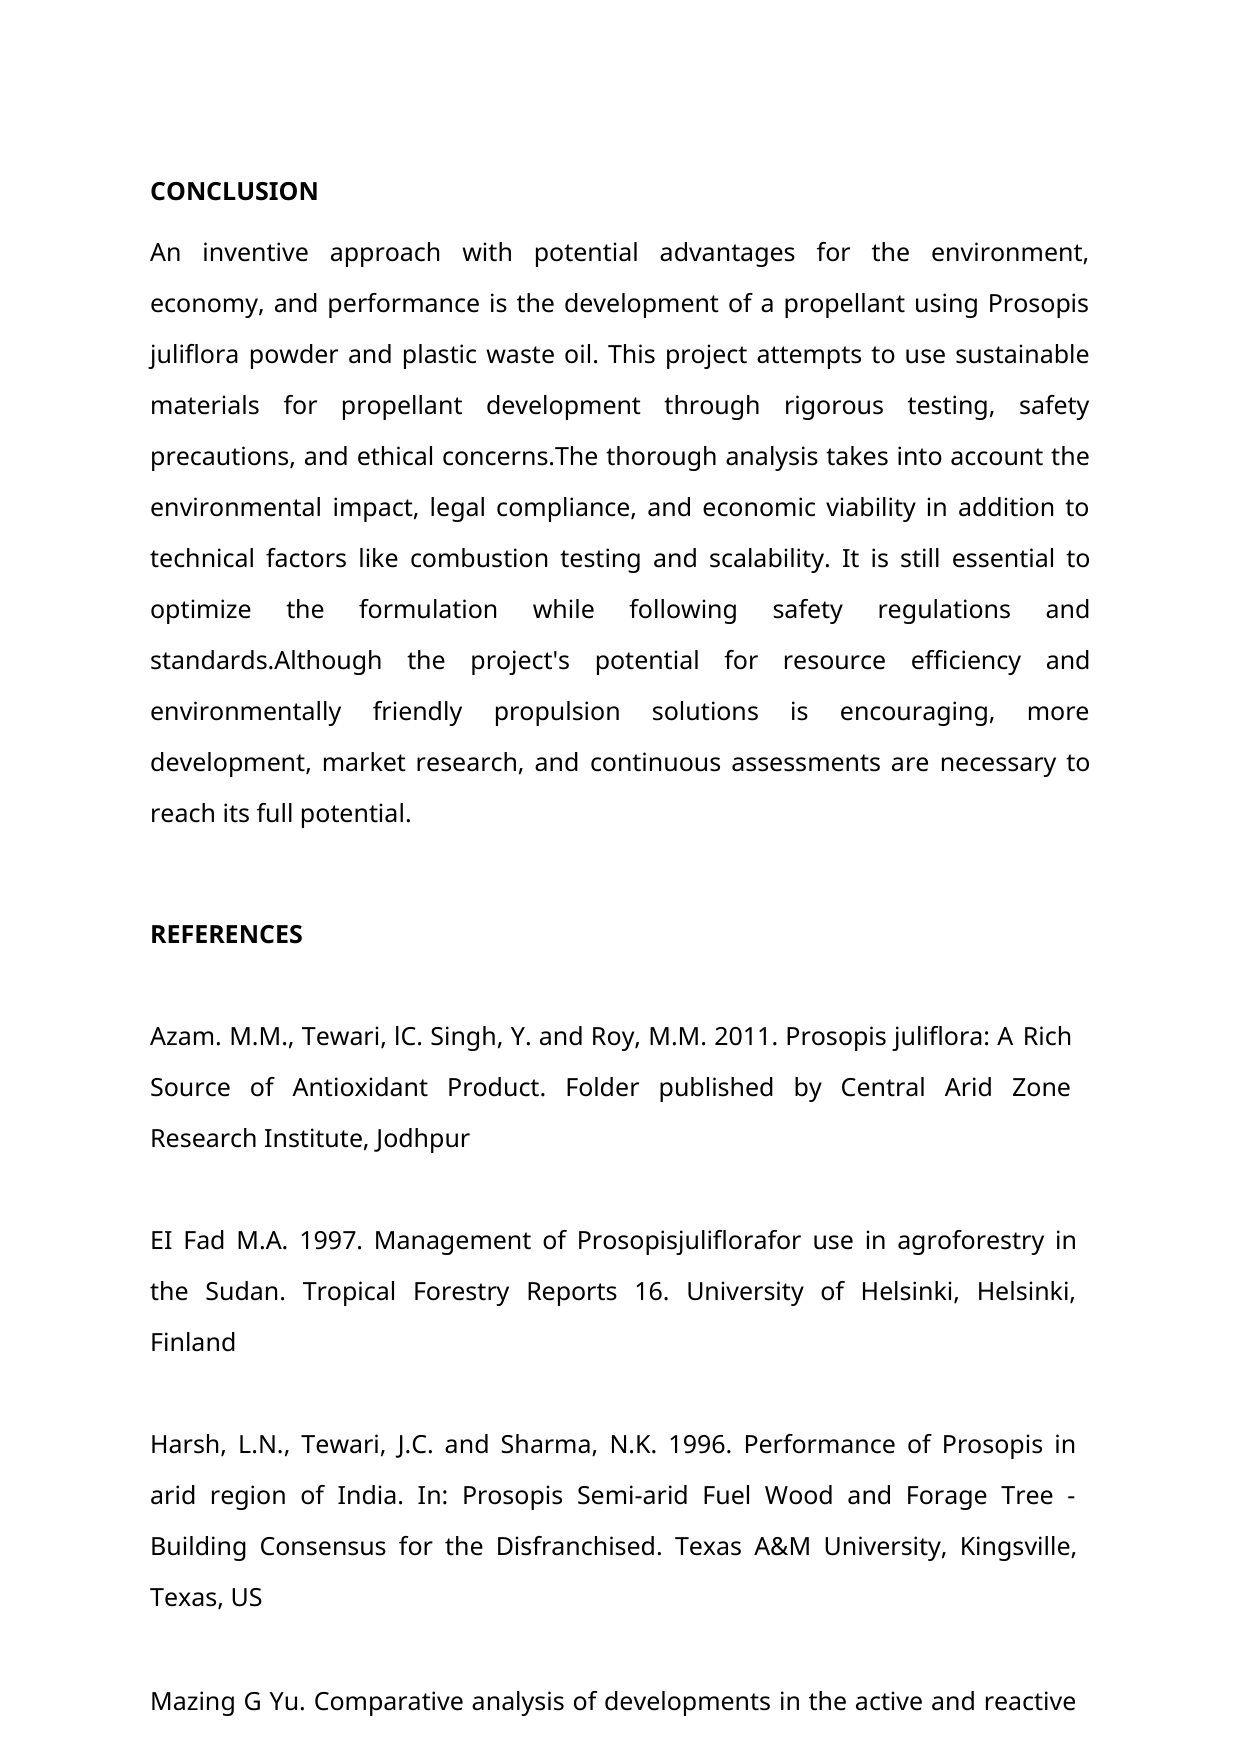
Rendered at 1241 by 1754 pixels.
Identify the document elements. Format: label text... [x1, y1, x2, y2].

text Harsh, L.N., Tewari, J.C. and Sharma, N.K. 1996. Performance of Prosopis in arid region of India. In: Prosopis Semi-arid Fuel Wood and Forage Tree - Building Consensus for the Disfranchised. Texas A&M University, Kingsville, Texas, US [150, 1427, 1077, 1614]
text CONCLUSION [150, 174, 1090, 208]
text An inventive approach with potential advantages for the environment, economy, and performance is the development of a propellant using Prosopis juliflora powder and plastic waste oil. This project attempts to use sustainable materials for propellant development through rigorous testing, safety precautions, and ethical concerns.The thorough analysis takes into account the environmental impact, legal compliance, and economic viability in addition to technical factors like combustion testing and scalability. It is still essential to optimize the formulation while following safety regulations and standards.Although the project's potential for resource efficiency and environmentally friendly propulsion solutions is encouraging, more development, market research, and continuous assessments are necessary to reach its full potential. [150, 234, 1090, 830]
subtitle REFERENCES [150, 916, 1240, 950]
text Azam. M.M., Tewari, lC. Singh, Y. and Roy, M.M. 2011. Prosopis juliflora: A Rich Source of Antioxidant Product. Folder published by Central Arid Zone Research Institute, Jodhpur [150, 1019, 1072, 1155]
text EI Fad M.A. 1997. Management of Prosopisjuliflorafor use in agroforestry in the Sudan. Tropical Forestry Reports 16. University of Helsinki, Helsinki, Finland [150, 1223, 1077, 1359]
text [150, 1683, 1078, 1717]
